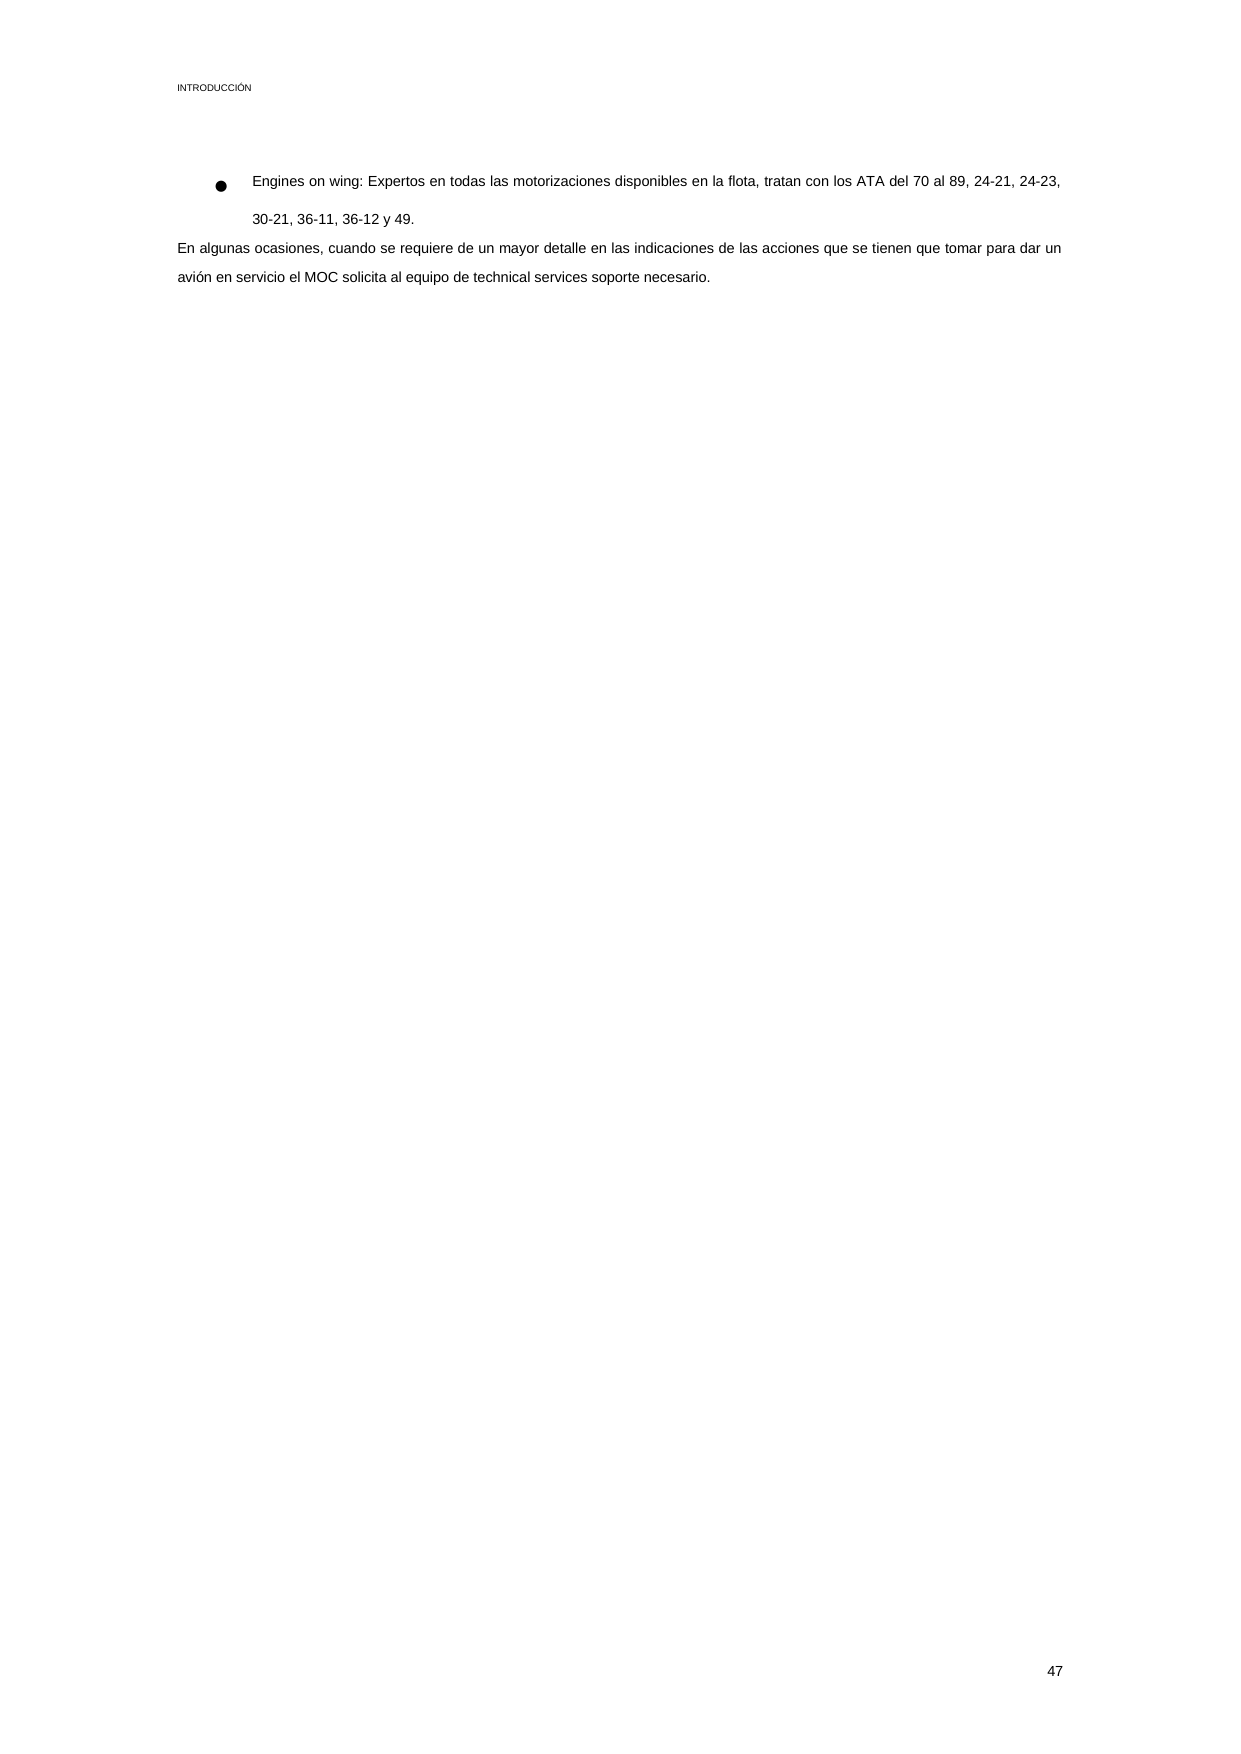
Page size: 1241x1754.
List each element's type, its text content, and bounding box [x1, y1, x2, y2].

text En algunas ocasiones, cuando se requiere de un mayor detalle en las indicaciones de las acciones que se tienen que tomar para dar un avión en servicio el MOC solicita al equipo de technical services soporte necesario. [177, 228, 1063, 285]
list Engines on wing: Expertos en todas las motorizaciones disponibles en la flota, tratan con los ATA del 70 al 89, 24-21, 24-23, 30-21, 36-11, 36-12 y 49. [214, 148, 1063, 228]
